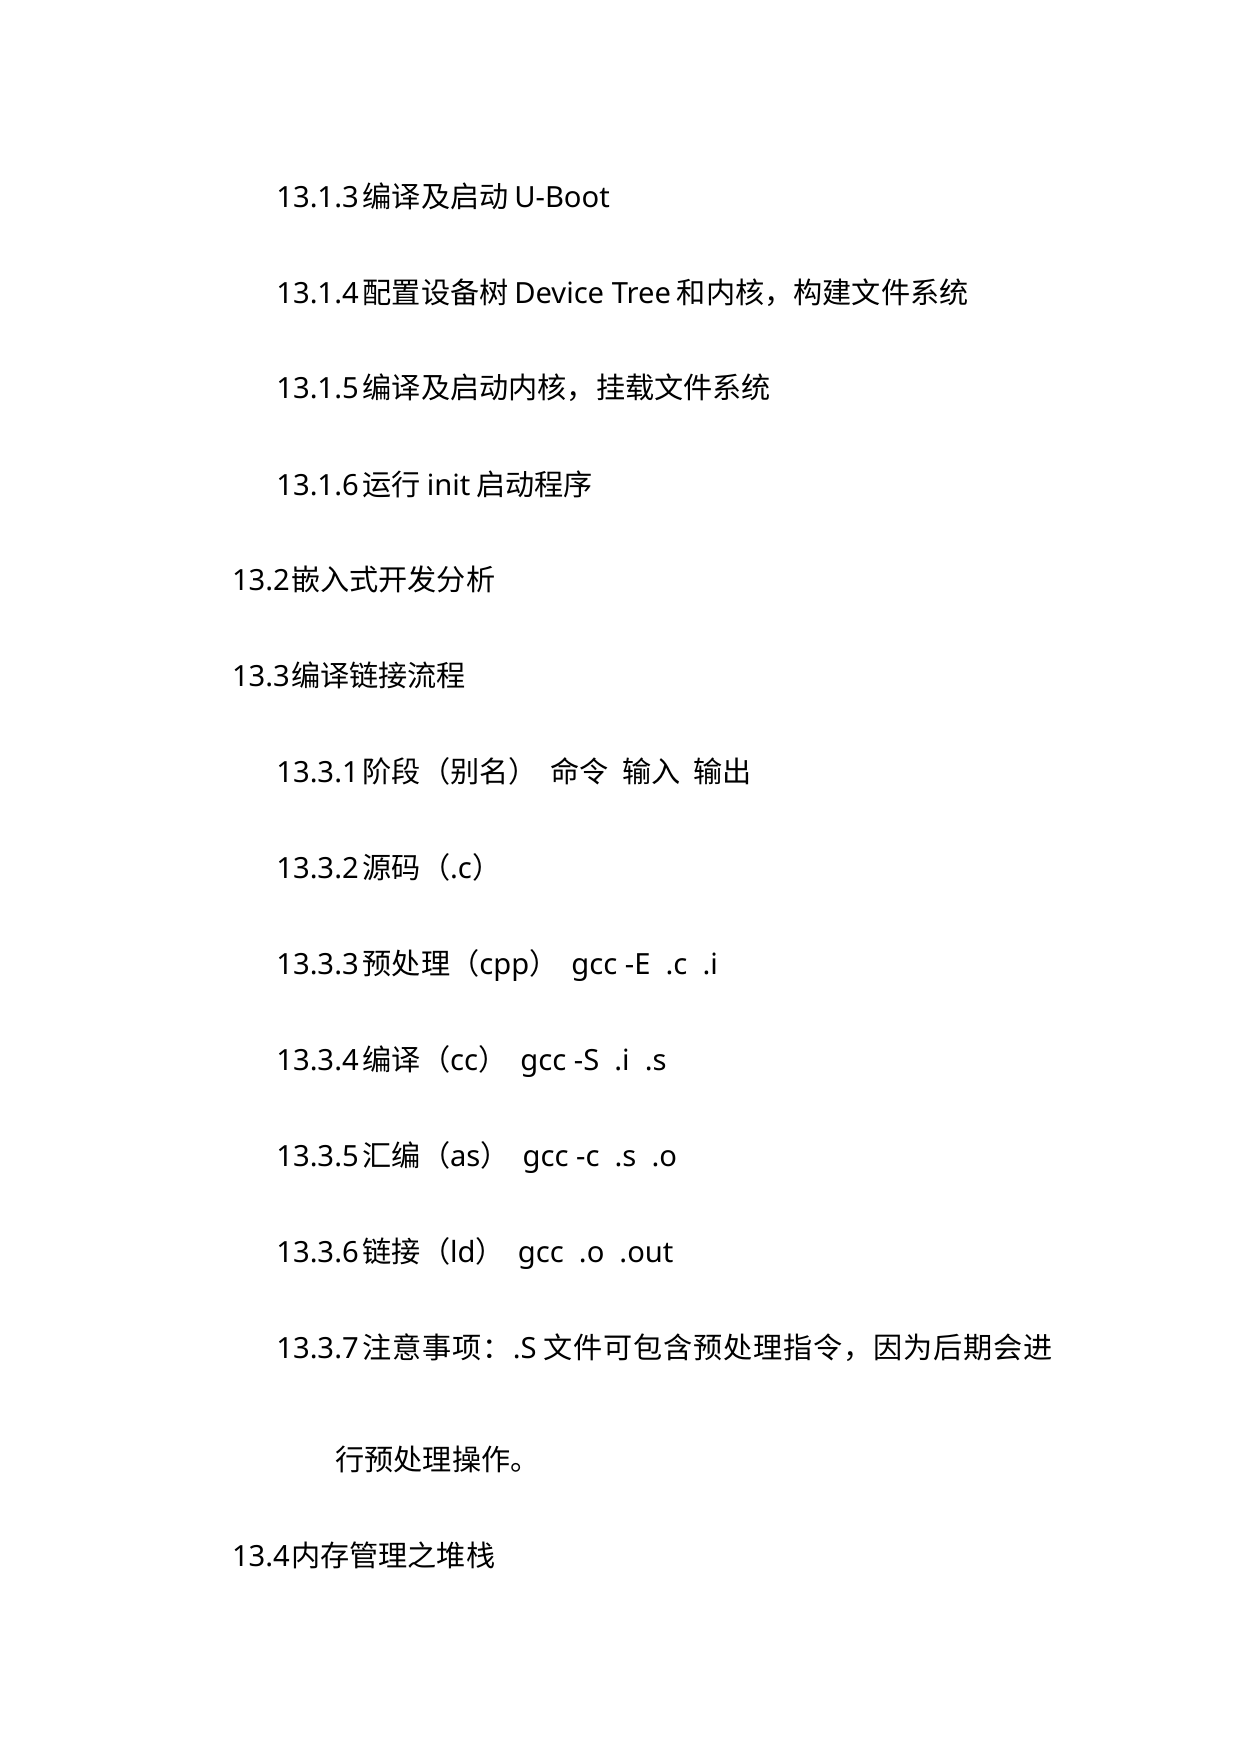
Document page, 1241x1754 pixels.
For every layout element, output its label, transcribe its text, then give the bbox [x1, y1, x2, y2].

subtitle 编译（cc） gcc -S .i .s [276, 1025, 1053, 1090]
subtitle 链接（ld） gcc .o .out [276, 1217, 1053, 1282]
subtitle 源码（.c） [276, 833, 1053, 898]
subtitle 注意事项：.S文件可包含预处理指令，因为后期会进行预处理操作。 [276, 1313, 1053, 1491]
subtitle 编译链接流程 [232, 642, 1053, 707]
subtitle 嵌入式开发分析 [232, 546, 1053, 611]
subtitle 预处理（cpp） gcc -E .c .i [276, 929, 1053, 994]
subtitle 内存管理之堆栈 [232, 1521, 1053, 1586]
subtitle 运行init启动程序 [276, 450, 1053, 515]
subtitle 编译及启动内核，挂载文件系统 [276, 354, 1053, 419]
subtitle 阶段（别名） 命令 输入 输出 [276, 738, 1053, 803]
subtitle 编译及启动U-Boot [276, 162, 1053, 227]
subtitle 配置设备树Device Tree和内核，构建文件系统 [276, 258, 1053, 323]
subtitle 汇编（as） gcc -c .s .o [276, 1121, 1053, 1186]
